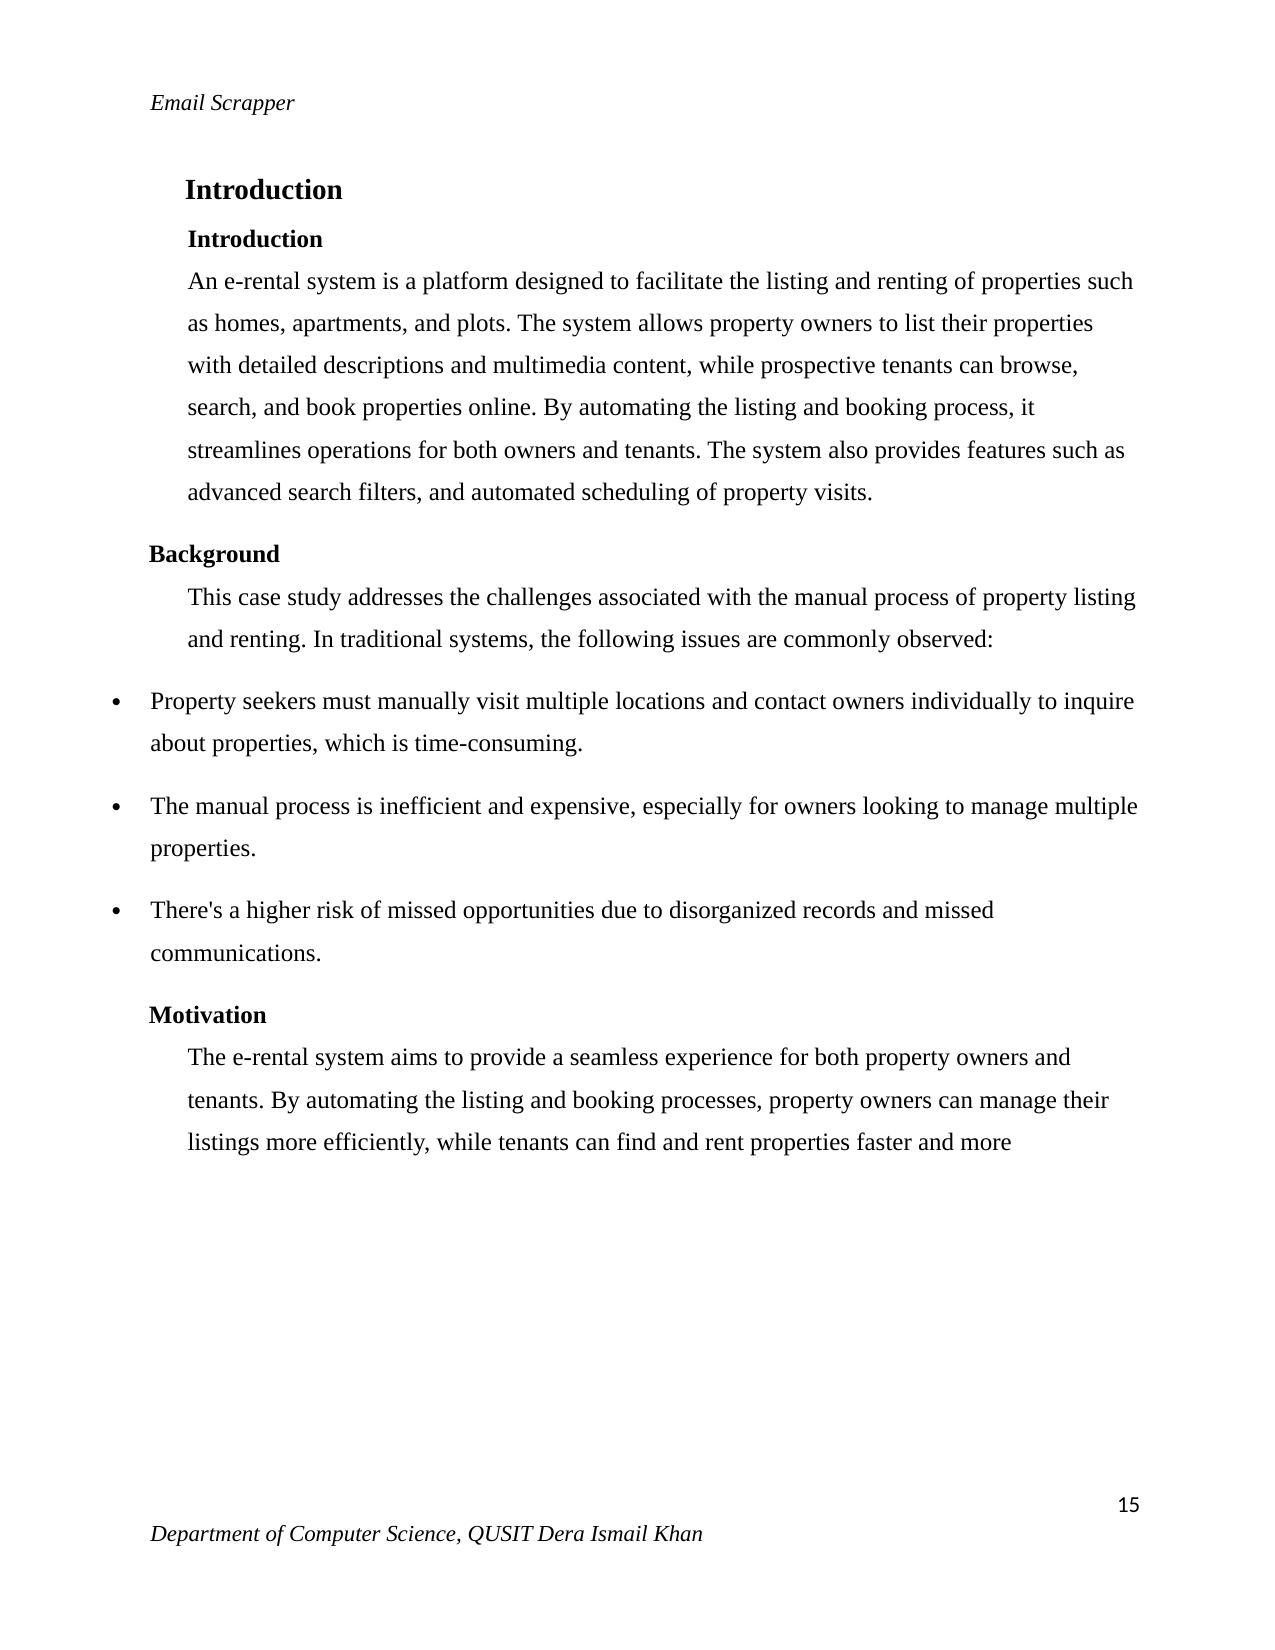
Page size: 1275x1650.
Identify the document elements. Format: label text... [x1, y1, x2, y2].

list Property seekers must manually visit multiple locations and contact owners individually to inquire about properties, which is time-consuming. [113, 686, 1140, 757]
text Background This case study addresses the challenges associated with the manual process of property listing and renting. In traditional systems, the following issues are commonly observed: [148, 539, 1140, 652]
list There's a higher risk of missed opportunities due to disorganized records and missed communications. [113, 896, 1140, 967]
list The manual process is inefficient and expensive, especially for owners looking to manage multiple properties. [113, 791, 1140, 862]
text Introduction An e-rental system is a platform designed to facilitate the listing and renting of properties such as homes, apartments, and plots. The system allows property owners to list their properties with detailed descriptions and multimedia content, while prospective tenants can browse, search, and book properties online. By automating the listing and booking process, it streamlines operations for both owners and tenants. The system also provides features such as advanced search filters, and automated scheduling of property visits. [148, 224, 1140, 506]
subtitle Introduction [75, 172, 1081, 205]
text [148, 1000, 1140, 1156]
